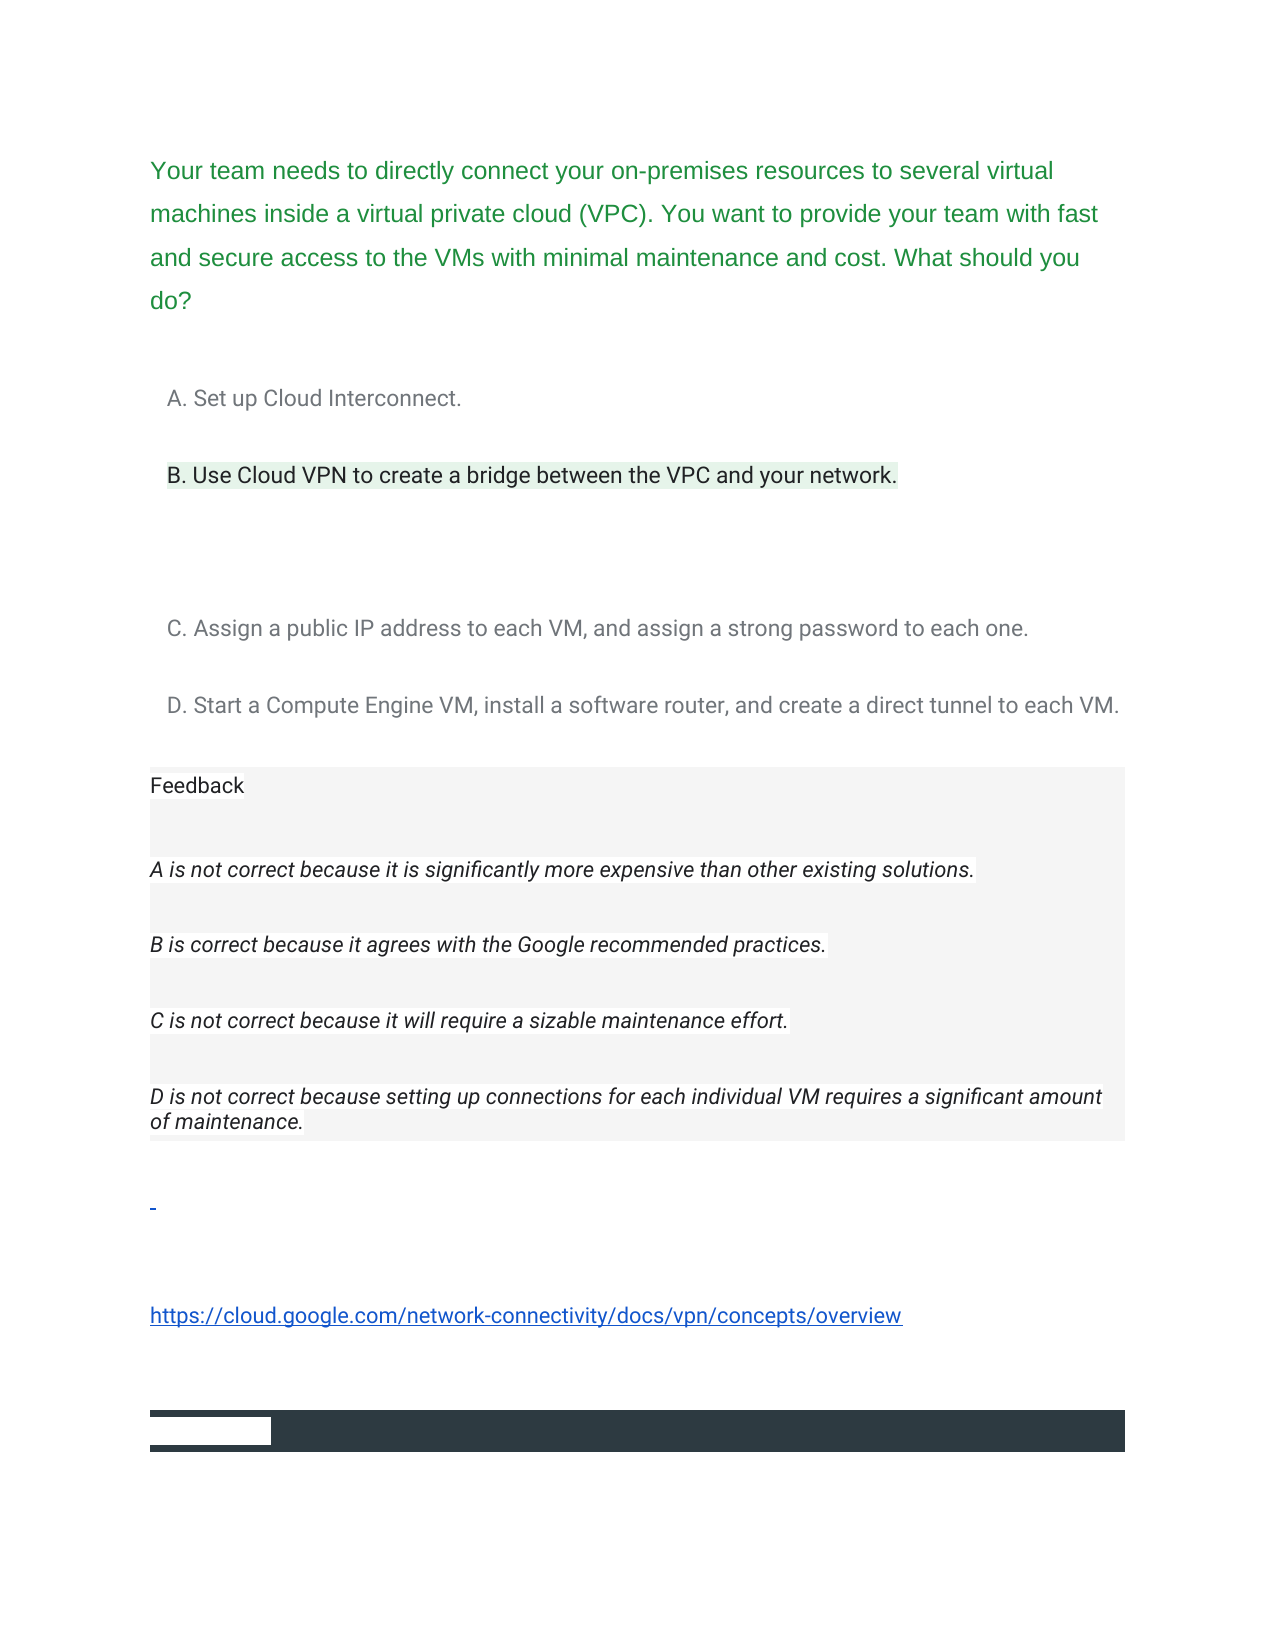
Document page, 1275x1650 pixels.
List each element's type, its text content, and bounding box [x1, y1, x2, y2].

text Question 6 [150, 1410, 1125, 1452]
text D. Start a Compute Engine VM, install a software router, and create a direct tunnel to each VM. [167, 686, 1125, 725]
text C is not correct because it will require a sizable maintenance effort. [150, 1002, 1125, 1040]
text C. Assign a public IP address to each VM, and assign a strong password to each one. [167, 609, 1125, 648]
text B is correct because it agrees with the Google recommended practices. [150, 926, 1125, 964]
text D is not correct because setting up connections for each individual VM requires a significant amount of maintenance. [150, 1078, 1125, 1141]
text Your team needs to directly connect your on-premises resources to several virtual machines inside a virtual private cloud (VPC). You want to provide your team with fast and secure access to the VMs with minimal maintenance and cost. What should you do? [150, 150, 1125, 321]
text B. Use Cloud VPN to create a bridge between the VPC and your network. [167, 456, 1125, 495]
text A is not correct because it is significantly more expensive than other existing solutions. [150, 851, 1125, 889]
text Feedback [150, 767, 1125, 805]
text A. Set up Cloud Interconnect. [167, 379, 1125, 418]
text https://cloud.google.com/network-connectivity/docs/vpn/concepts/overview [150, 1297, 1108, 1335]
